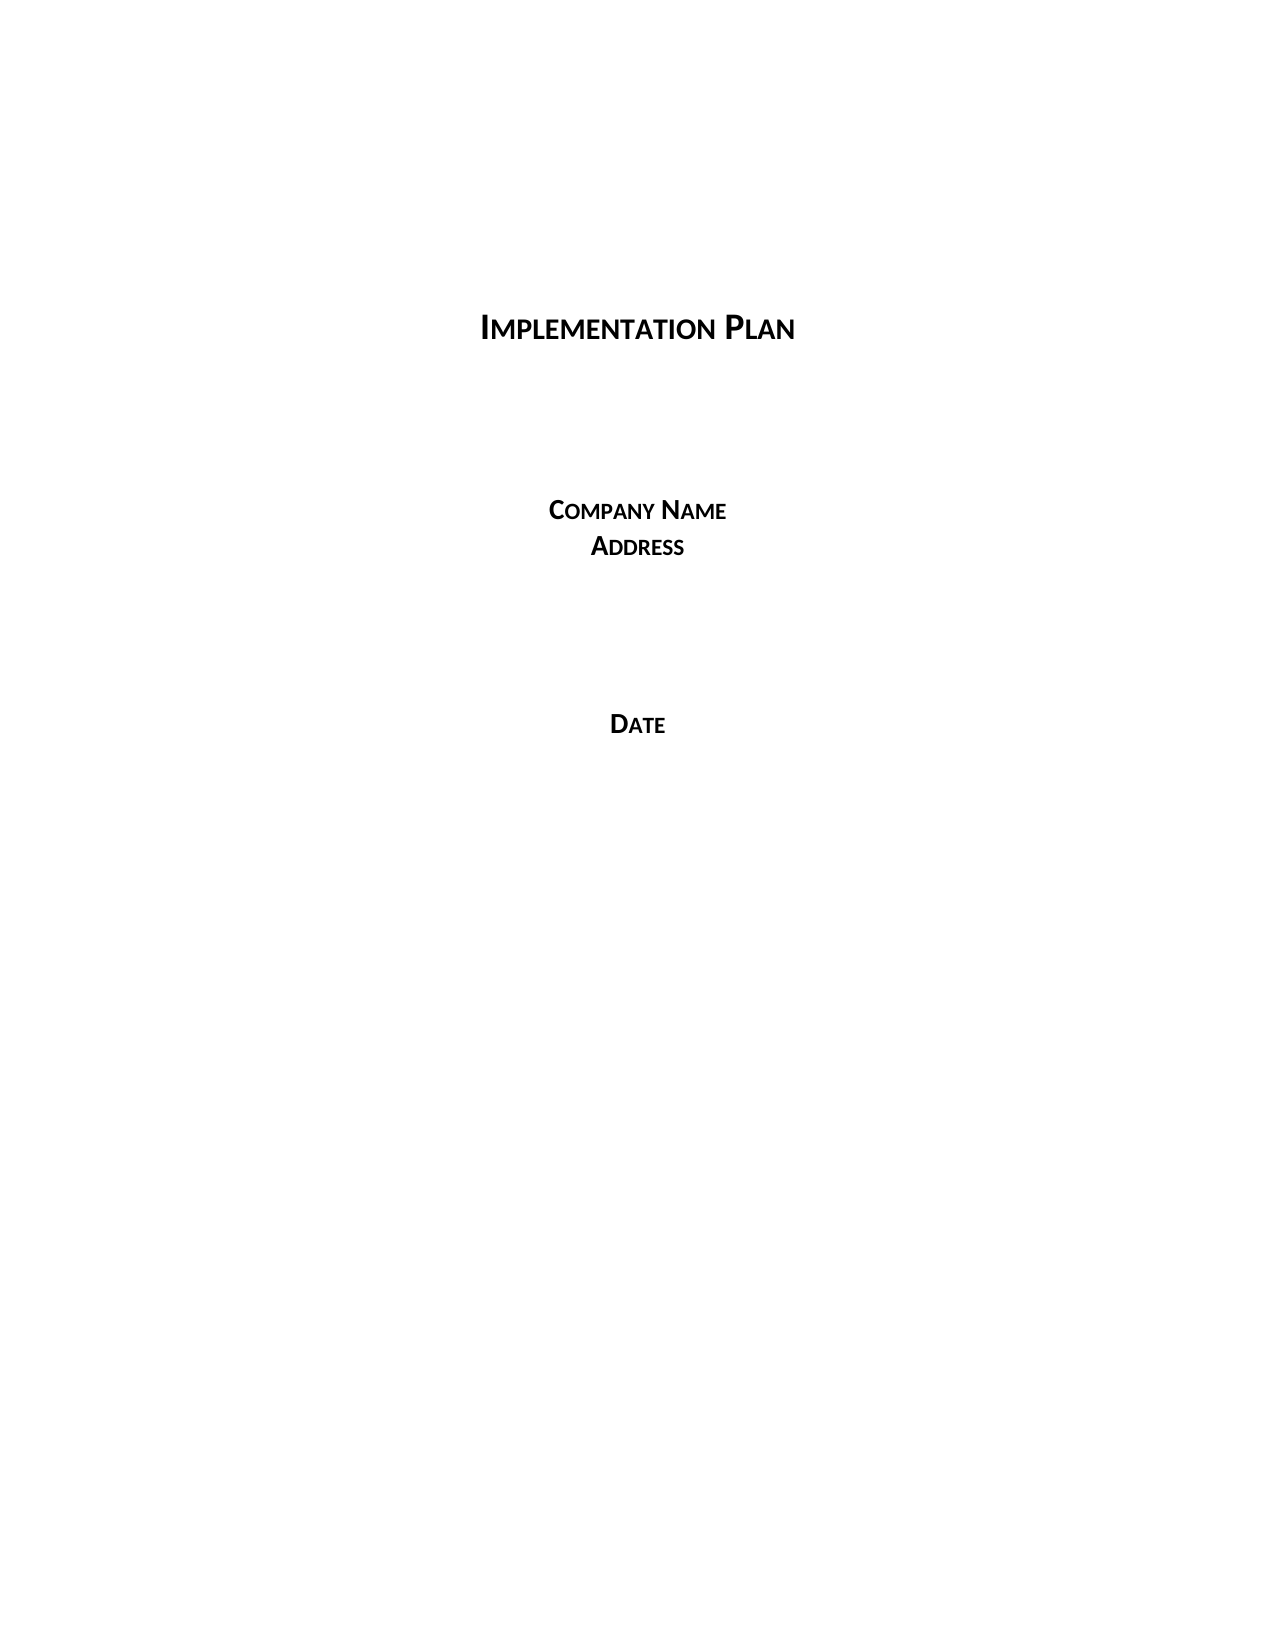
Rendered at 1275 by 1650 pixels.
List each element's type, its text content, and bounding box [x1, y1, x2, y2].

text Date [150, 705, 1125, 740]
text Company Name [150, 491, 1125, 527]
text Address [150, 527, 1125, 562]
text Implementation Plan [150, 303, 1125, 348]
